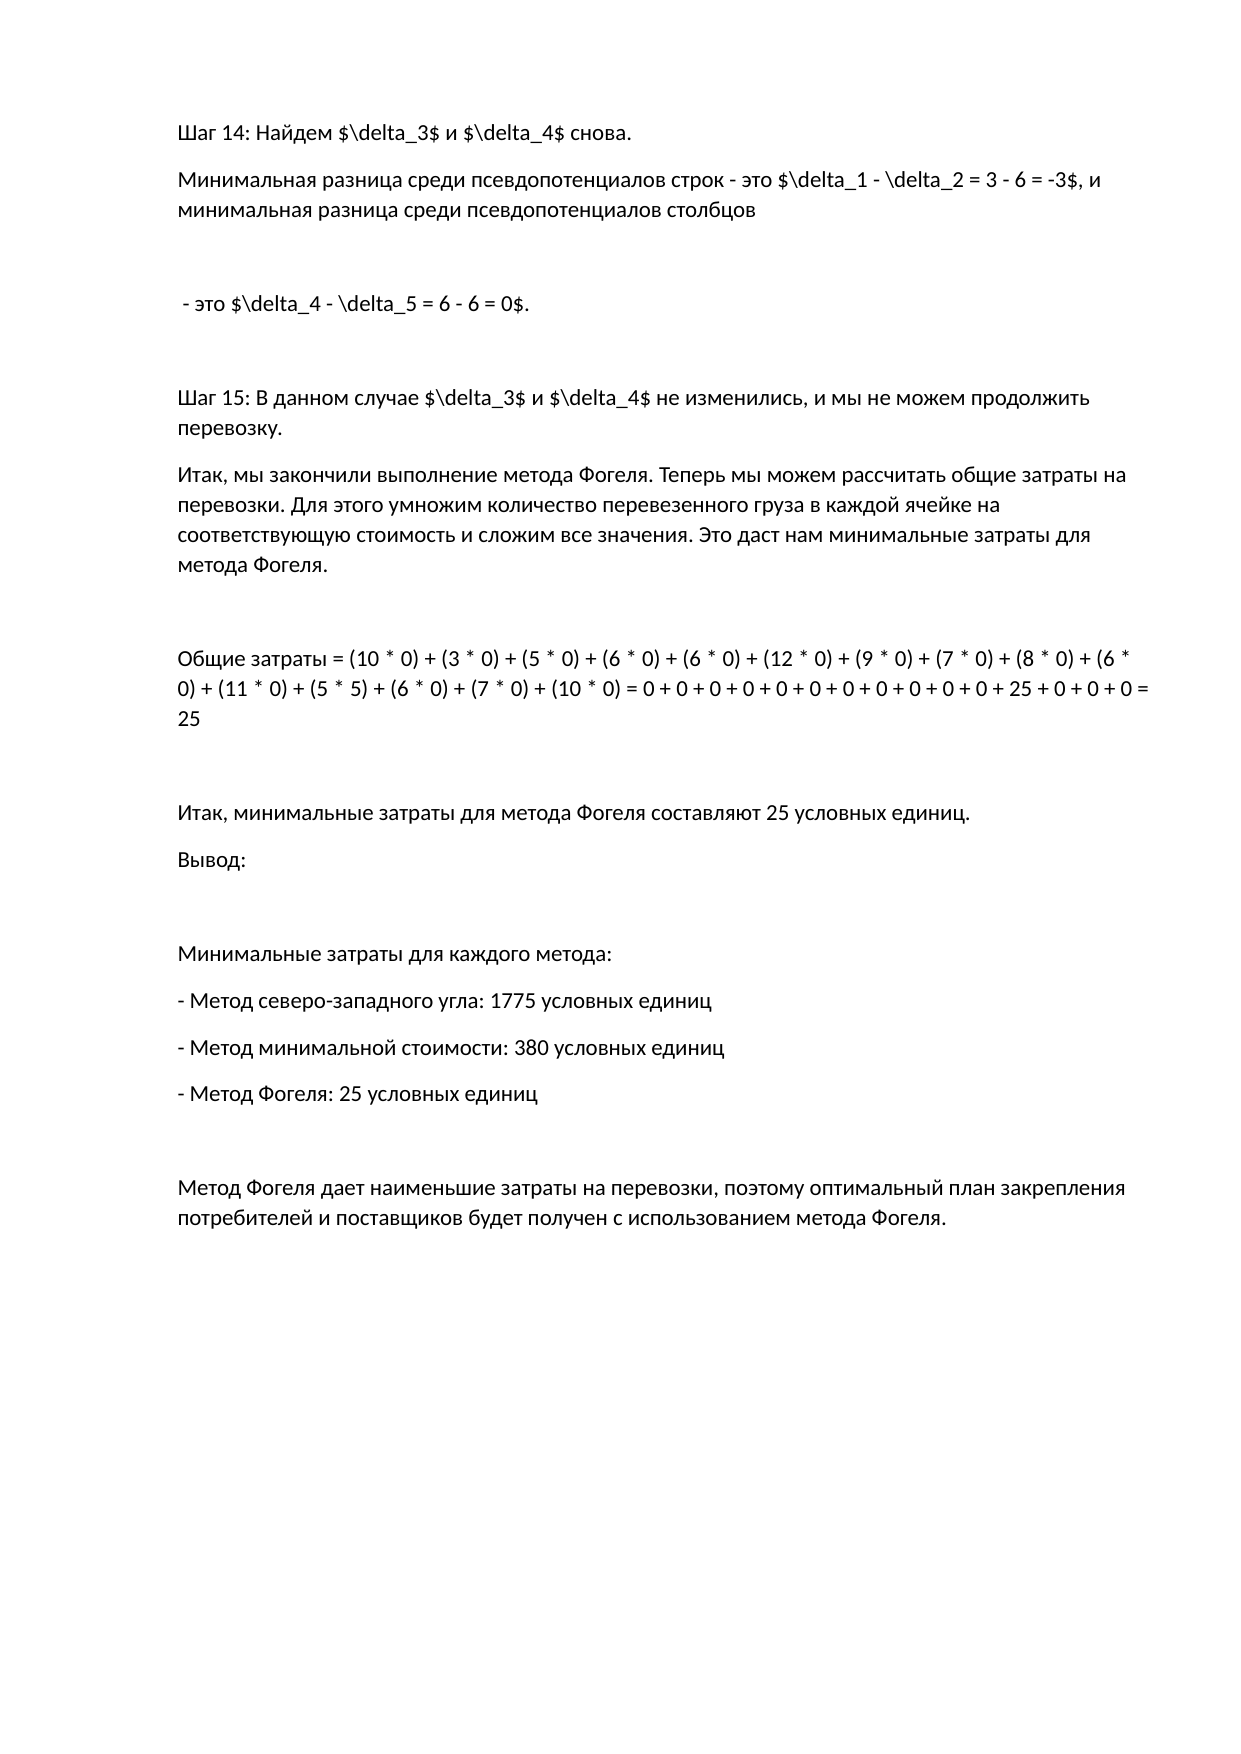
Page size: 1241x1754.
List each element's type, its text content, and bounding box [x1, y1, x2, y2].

text - это $\delta_4 - \delta_5 = 6 - 6 = 0$. [177, 289, 1152, 317]
text Общие затраты = (10 * 0) + (3 * 0) + (5 * 0) + (6 * 0) + (6 * 0) + (12 * 0) + (9 * 0) + (7 * 0) + (8 * 0) + (6 * 0) + (11 * 0) + (5 * 5) + (6 * 0) + (7 * 0) + (10 * 0) = 0 + 0 + 0 + 0 + 0 + 0 + 0 + 0 + 0 + 0 + 0 + 25 + 0 + 0 + 0 = 25 [177, 644, 1152, 733]
text - Метод северо-западного угла: 1775 условных единиц [177, 986, 1152, 1014]
text Минимальные затраты для каждого метода: [177, 939, 1152, 967]
text Итак, минимальные затраты для метода Фогеля составляют 25 условных единиц. [177, 798, 1152, 826]
text Минимальная разница среди псевдопотенциалов строк - это $\delta_1 - \delta_2 = 3 - 6 = -3$, и минимальная разница среди псевдопотенциалов столбцов [177, 165, 1152, 223]
text Шаг 15: В данном случае $\delta_3$ и $\delta_4$ не изменились, и мы не можем продолжить перевозку. [177, 383, 1152, 441]
text Итак, мы закончили выполнение метода Фогеля. Теперь мы можем рассчитать общие затраты на перевозки. Для этого умножим количество перевезенного груза в каждой ячейке на соответствующую стоимость и сложим все значения. Это даст нам минимальные затраты для метода Фогеля. [177, 460, 1152, 578]
text Вывод: [177, 845, 1152, 873]
text Метод Фогеля дает наименьшие затраты на перевозки, поэтому оптимальный план закрепления потребителей и поставщиков будет получен с использованием метода Фогеля. [177, 1173, 1152, 1232]
text Шаг 14: Найдем $\delta_3$ и $\delta_4$ снова. [177, 118, 1152, 146]
text - Метод Фогеля: 25 условных единиц [177, 1079, 1152, 1108]
text - Метод минимальной стоимости: 380 условных единиц [177, 1033, 1152, 1061]
